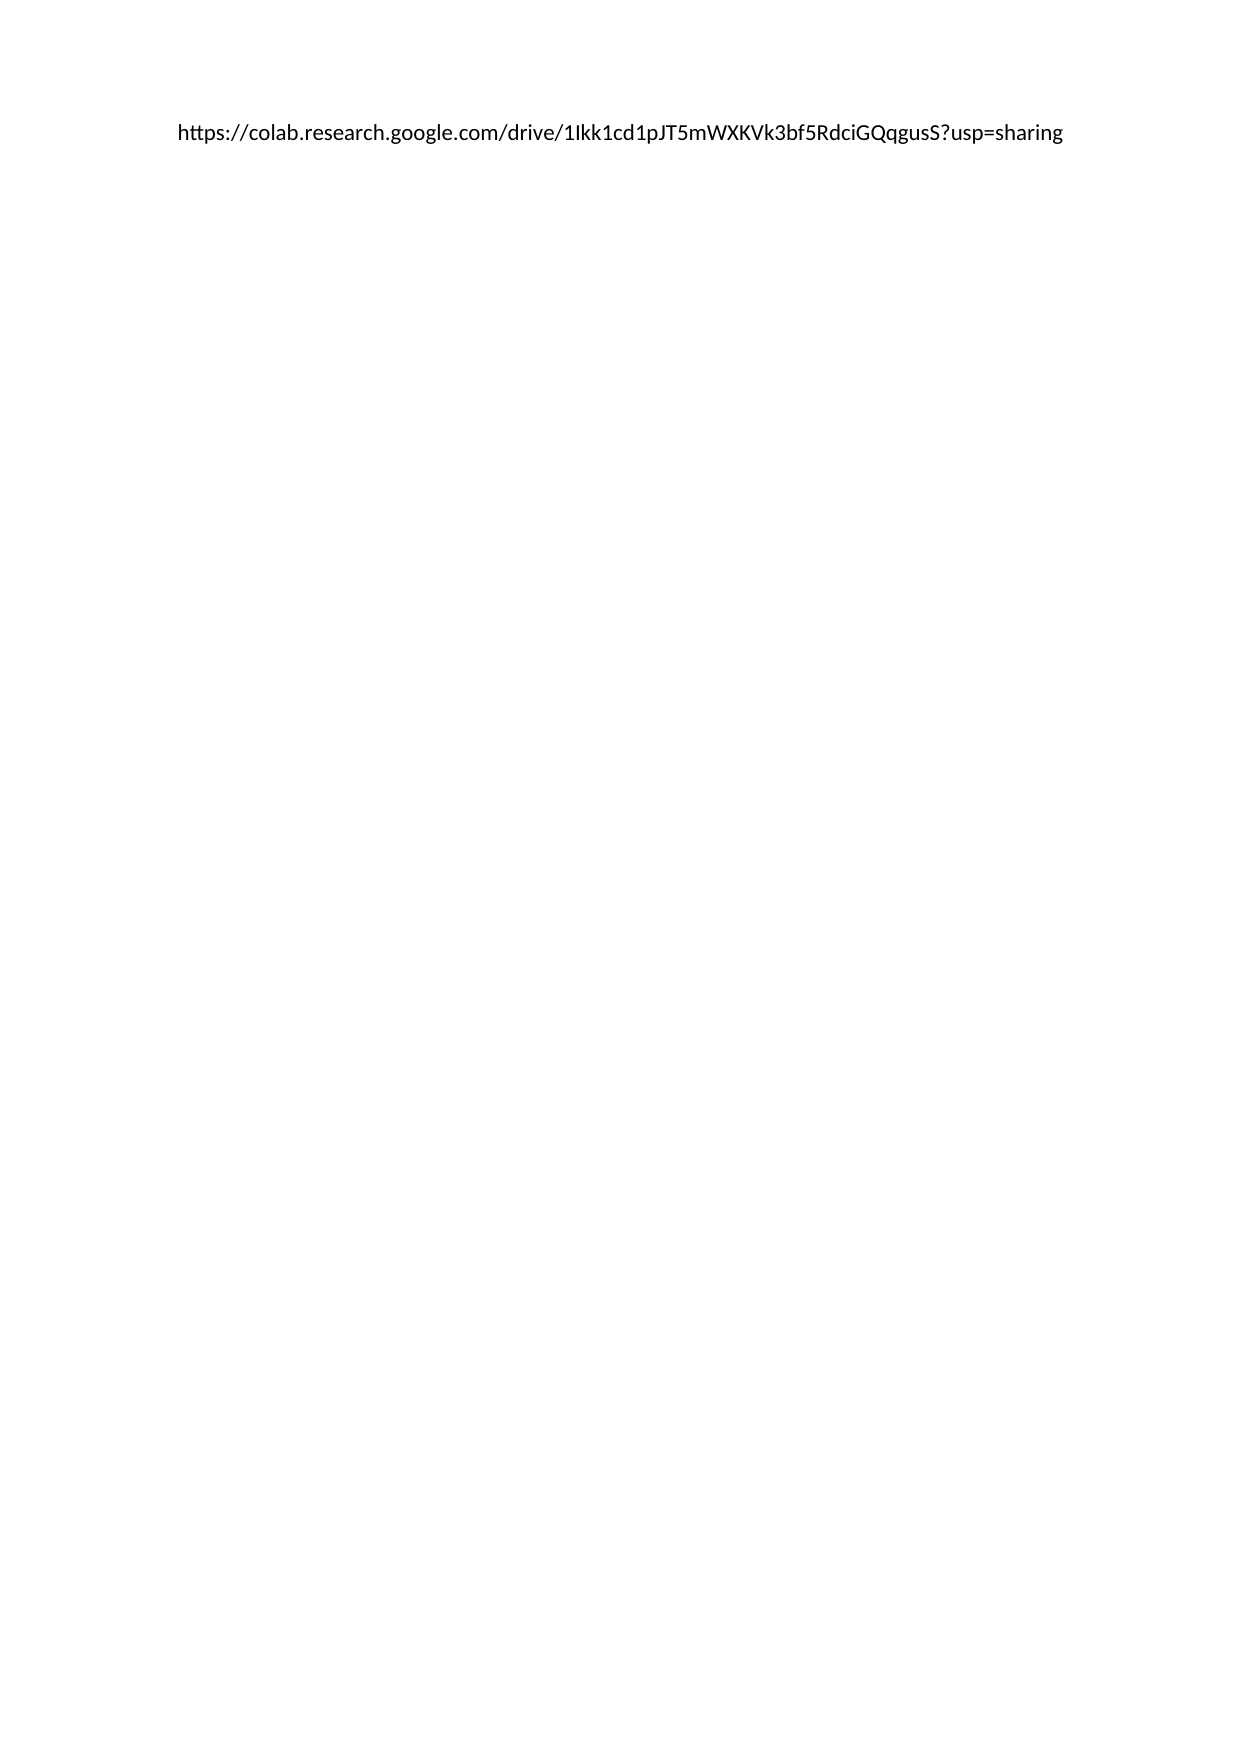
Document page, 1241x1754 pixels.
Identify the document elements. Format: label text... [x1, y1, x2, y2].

text https://colab.research.google.com/drive/1Ikk1cd1pJT5mWXKVk3bf5RdciGQqgusS?usp=sharing [177, 118, 1152, 146]
